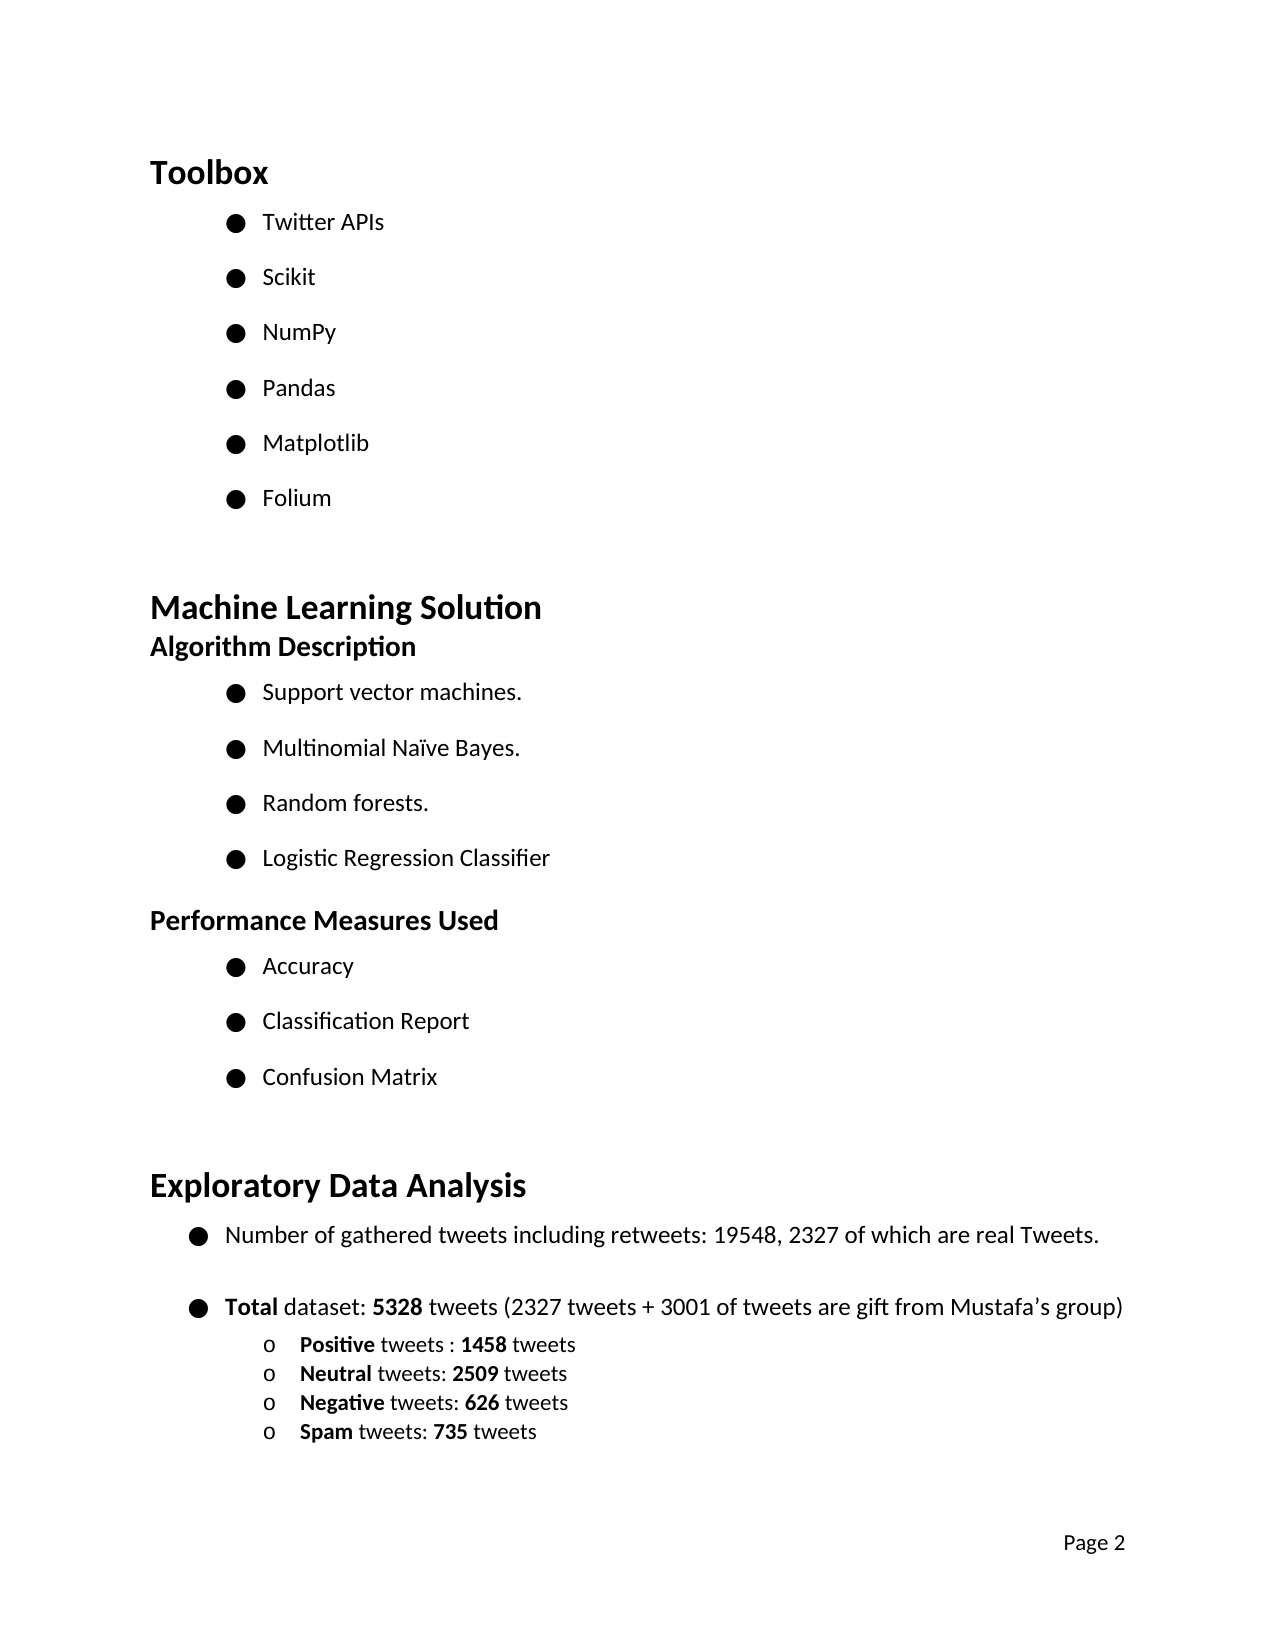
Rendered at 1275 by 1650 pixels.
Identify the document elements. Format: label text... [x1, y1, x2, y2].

subtitle Machine Learning Solution [150, 585, 1125, 628]
list Folium [225, 470, 1125, 521]
subtitle Algorithm Description [150, 628, 1125, 664]
list Scikit [225, 248, 1125, 300]
list Matplotlib [225, 414, 1125, 466]
list Pandas [225, 359, 1125, 410]
list Support vector machines. [225, 664, 1125, 715]
subtitle Performance Measures Used [150, 902, 1125, 937]
subtitle Toolbox [150, 150, 1125, 193]
list Spam tweets: 735 tweets [262, 1417, 1125, 1446]
list Accuracy [225, 937, 1125, 989]
list Number of gathered tweets including retweets: 19548, 2327 of which are real Tweets. [187, 1206, 1125, 1258]
list Twitter APIs [225, 193, 1125, 244]
list Negative tweets: 626 tweets [262, 1388, 1125, 1417]
subtitle Exploratory Data Analysis [150, 1163, 1125, 1206]
list Confusion Matrix [225, 1048, 1125, 1099]
list Random forests. [225, 774, 1125, 826]
list Neutral tweets: 2509 tweets [262, 1359, 1125, 1388]
list Multinomial Naïve Bayes. [225, 719, 1125, 770]
list Positive tweets : 1458 tweets [262, 1330, 1125, 1359]
list Total dataset: 5328 tweets (2327 tweets + 3001 of tweets are gift from Mustafa’s group) [187, 1278, 1125, 1330]
list NumPy [225, 304, 1125, 355]
list Classification Report [225, 993, 1125, 1044]
list Logistic Regression Classifier [225, 830, 1125, 881]
